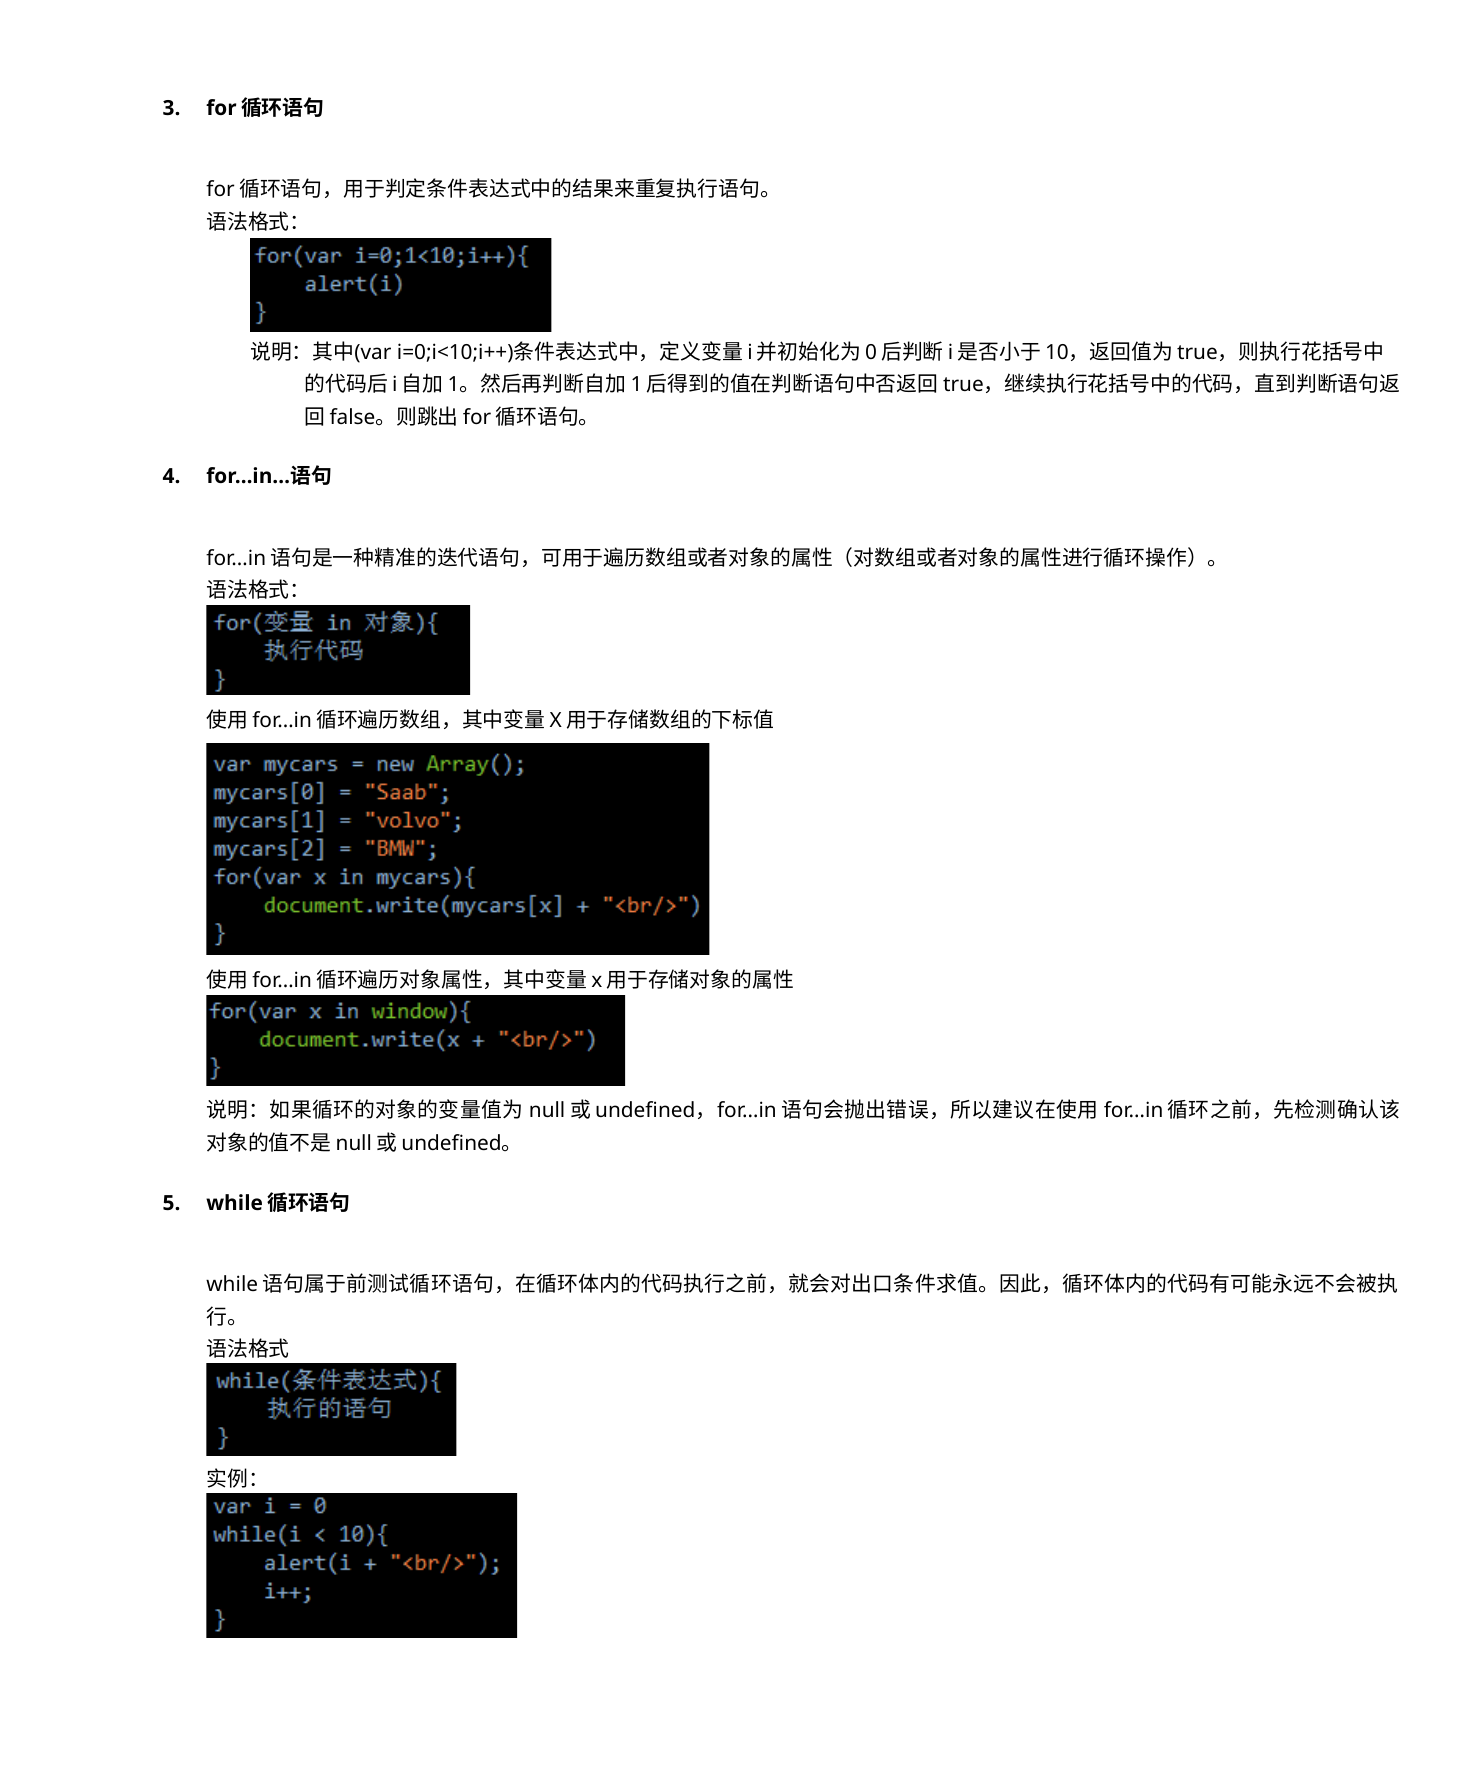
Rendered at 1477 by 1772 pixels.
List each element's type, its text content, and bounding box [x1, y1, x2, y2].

text 说明：如果循环的对象的变量值为null或undefined，for…in语句会抛出错误，所以建议在使用for…in循环之前，先检测确认该对象的值不是null或undefined。 [206, 1093, 1401, 1158]
picture [206, 743, 710, 955]
text 使用for…in循环遍历数组，其中变量X用于存储数组的下标值 [206, 703, 1401, 735]
text for循环语句，用于判定条件表达式中的结果来重复执行语句。 [206, 171, 1401, 204]
subtitle for…in…语句 [162, 458, 1401, 491]
picture [206, 605, 471, 695]
subtitle while循环语句 [162, 1185, 1401, 1217]
picture [250, 238, 552, 332]
subtitle for循环语句 [162, 90, 1401, 122]
picture [206, 995, 625, 1086]
text 语法格式： [206, 204, 1401, 236]
text 使用for…in循环遍历对象属性，其中变量x用于存储对象的属性 [206, 963, 1401, 995]
text while语句属于前测试循环语句，在循环体内的代码执行之前，就会对出口条件求值。因此，循环体内的代码有可能永远不会被执行。 [206, 1266, 1401, 1331]
text 说明：其中(var i=0;i<10;i++)条件表达式中，定义变量i并初始化为0后判断i是否小于10，返回值为true，则执行花括号中 [206, 334, 1401, 366]
text for…in语句是一种精准的迭代语句，可用于遍历数组或者对象的属性（对数组或者对象的属性进行循环操作）。 [206, 540, 1401, 573]
text 语法格式 [206, 1331, 1401, 1364]
text 实例： [206, 1461, 1401, 1494]
text 的代码后i自加1。然后再判断自加1后得到的值在判断语句中否返回true，继续执行花括号中的代码，直到判断语句返回false。则跳出for循环语句。 [304, 366, 1401, 431]
text 语法格式： [206, 573, 1401, 605]
picture [206, 1493, 518, 1638]
picture [206, 1363, 457, 1456]
